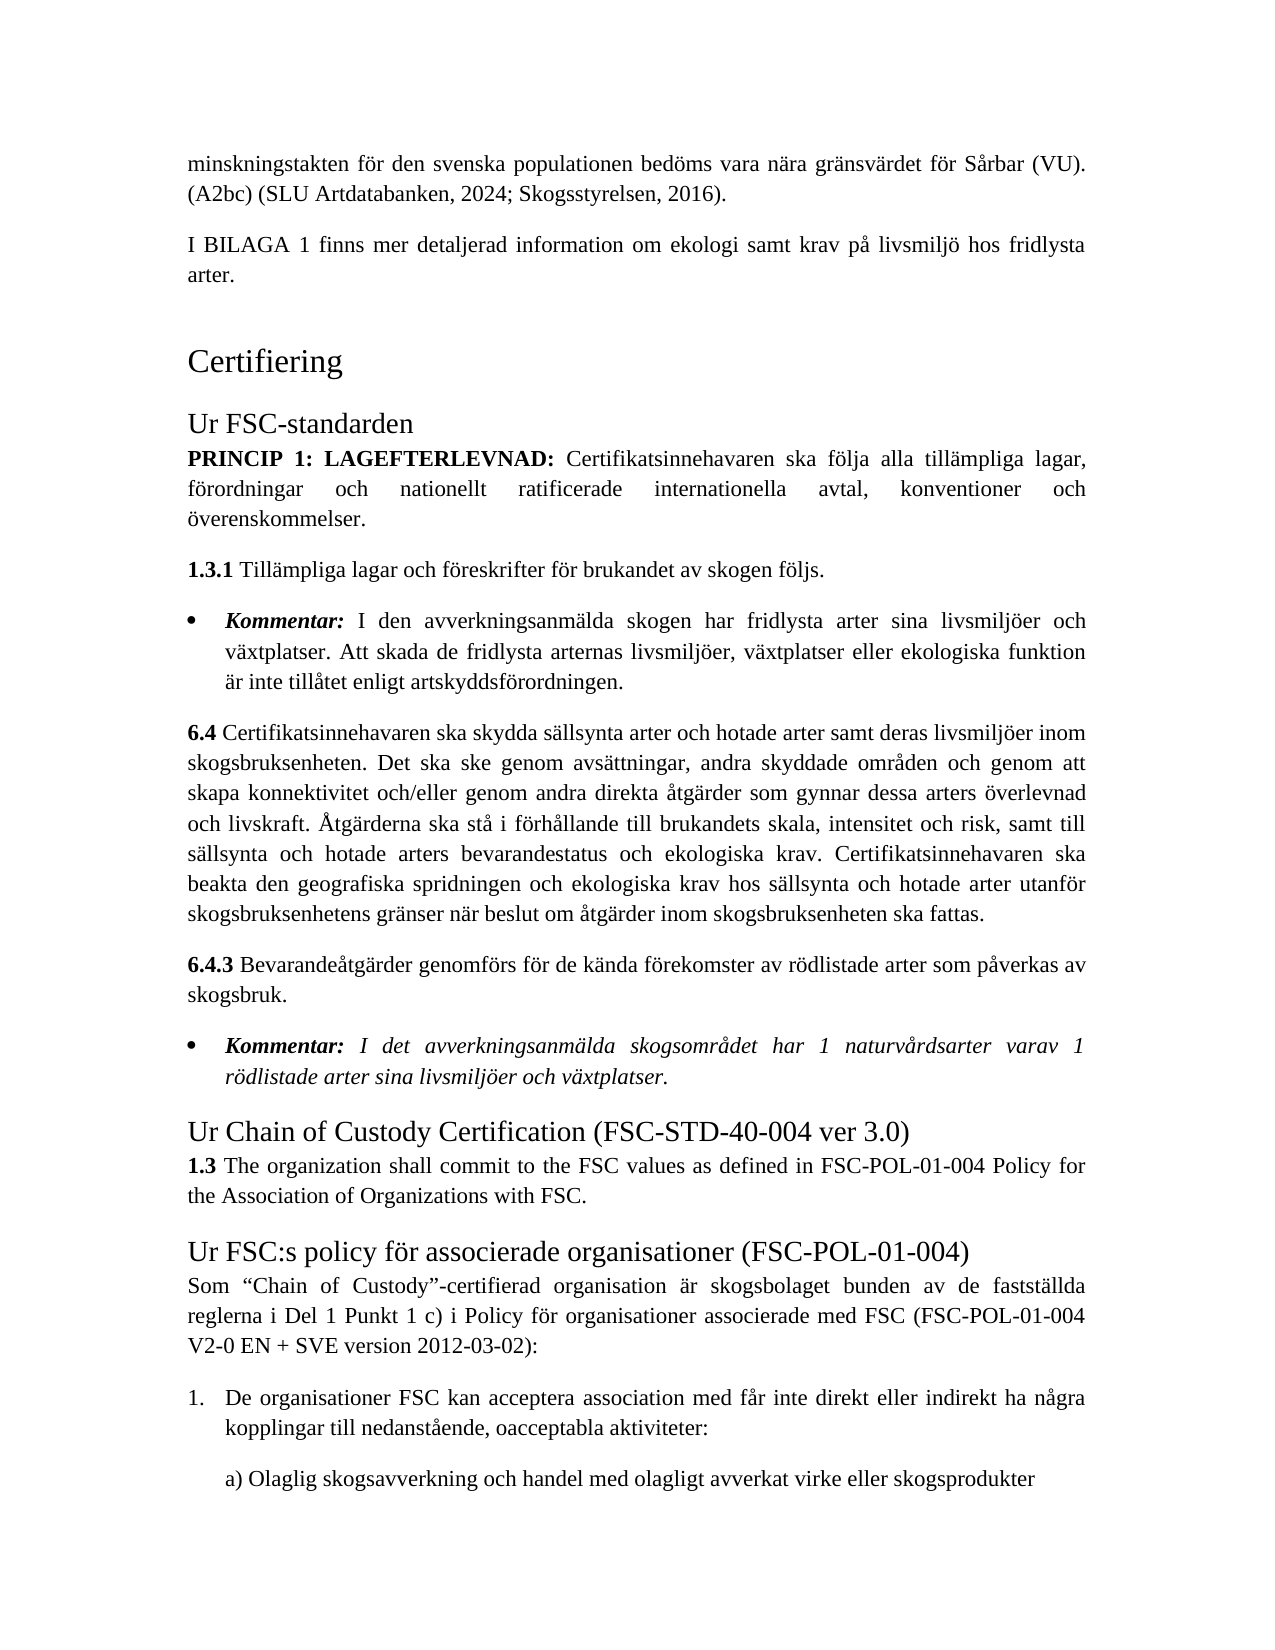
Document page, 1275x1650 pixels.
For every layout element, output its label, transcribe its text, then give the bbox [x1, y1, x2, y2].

text Som “Chain of Custody”-certifierad organisation är skogsbolaget bunden av de fastställda reglerna i Del 1 Punkt 1 c) i Policy för organisationer associerade med FSC (FSC-POL-01-004 V2-0 EN + SVE version 2012-03-02): [187, 1272, 1087, 1359]
subtitle Ur Chain of Custody Certification (FSC-STD-40-004 ver 3.0) [187, 1114, 1087, 1147]
subtitle Ur FSC-standarden [187, 407, 1087, 440]
text 1.3.1 Tillämpliga lagar och föreskrifter för brukandet av skogen följs. [187, 557, 1087, 583]
text a) Olaglig skogsavverkning och handel med olagligt avverkat virke eller skogsprodukter [225, 1465, 1087, 1491]
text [187, 150, 1087, 207]
text PRINCIP 1: LAGEFTERLEVNAD: Certifikatsinnehavaren ska följa alla tillämpliga lagar, förordningar och nationellt ratificerade internationella avtal, konventioner och överenskommelser. [187, 445, 1087, 532]
text 6.4 Certifikatsinnehavaren ska skydda sällsynta arter och hotade arter samt deras livsmiljöer inom skogsbruksenheten. Det ska ske genom avsättningar, andra skyddade områden och genom att skapa konnektivitet och/eller genom andra direkta åtgärder som gynnar dessa arters överlevnad och livskraft. Åtgärderna ska stå i förhållande till brukandets skala, intensitet och risk, samt till sällsynta och hotade arters bevarandestatus och ekologiska krav. Certifikatsinnehavaren ska beakta den geografiska spridningen och ekologiska krav hos sällsynta och hotade arter utanför skogsbruksenhetens gränser när beslut om åtgärder inom skogsbruksenheten ska fattas. [187, 719, 1087, 927]
text I BILAGA 1 finns mer detaljerad information om ekologi samt krav på livsmiljö hos fridlysta arter. [187, 231, 1087, 288]
text 6.4.3 Bevarandeåtgärder genomförs för de kända förekomster av rödlistade arter som påverkas av skogsbruk. [187, 951, 1087, 1008]
subtitle Ur FSC:s policy för associerade organisationer (FSC-POL-01-004) [187, 1234, 1087, 1267]
list De organisationer FSC kan acceptera association med får inte direkt eller indirekt ha några kopplingar till nedanstående, oacceptabla aktiviteter: [187, 1384, 1087, 1440]
list Kommentar: I den avverkningsanmälda skogen har fridlysta arter sina livsmiljöer och växtplatser. Att skada de fridlysta arternas livsmiljöer, växtplatser eller ekologiska funktion är inte tillåtet enligt artskyddsförordningen. [187, 608, 1087, 694]
list Kommentar: I det avverkningsanmälda skogsområdet har 1 naturvårdsarter varav 1 rödlistade arter sina livsmiljöer och växtplatser. [187, 1033, 1087, 1089]
subtitle Certifiering [187, 342, 1087, 380]
text 1.3 The organization shall commit to the FSC values as defined in FSC-POL-01-004 Policy for the Association of Organizations with FSC. [187, 1152, 1087, 1209]
